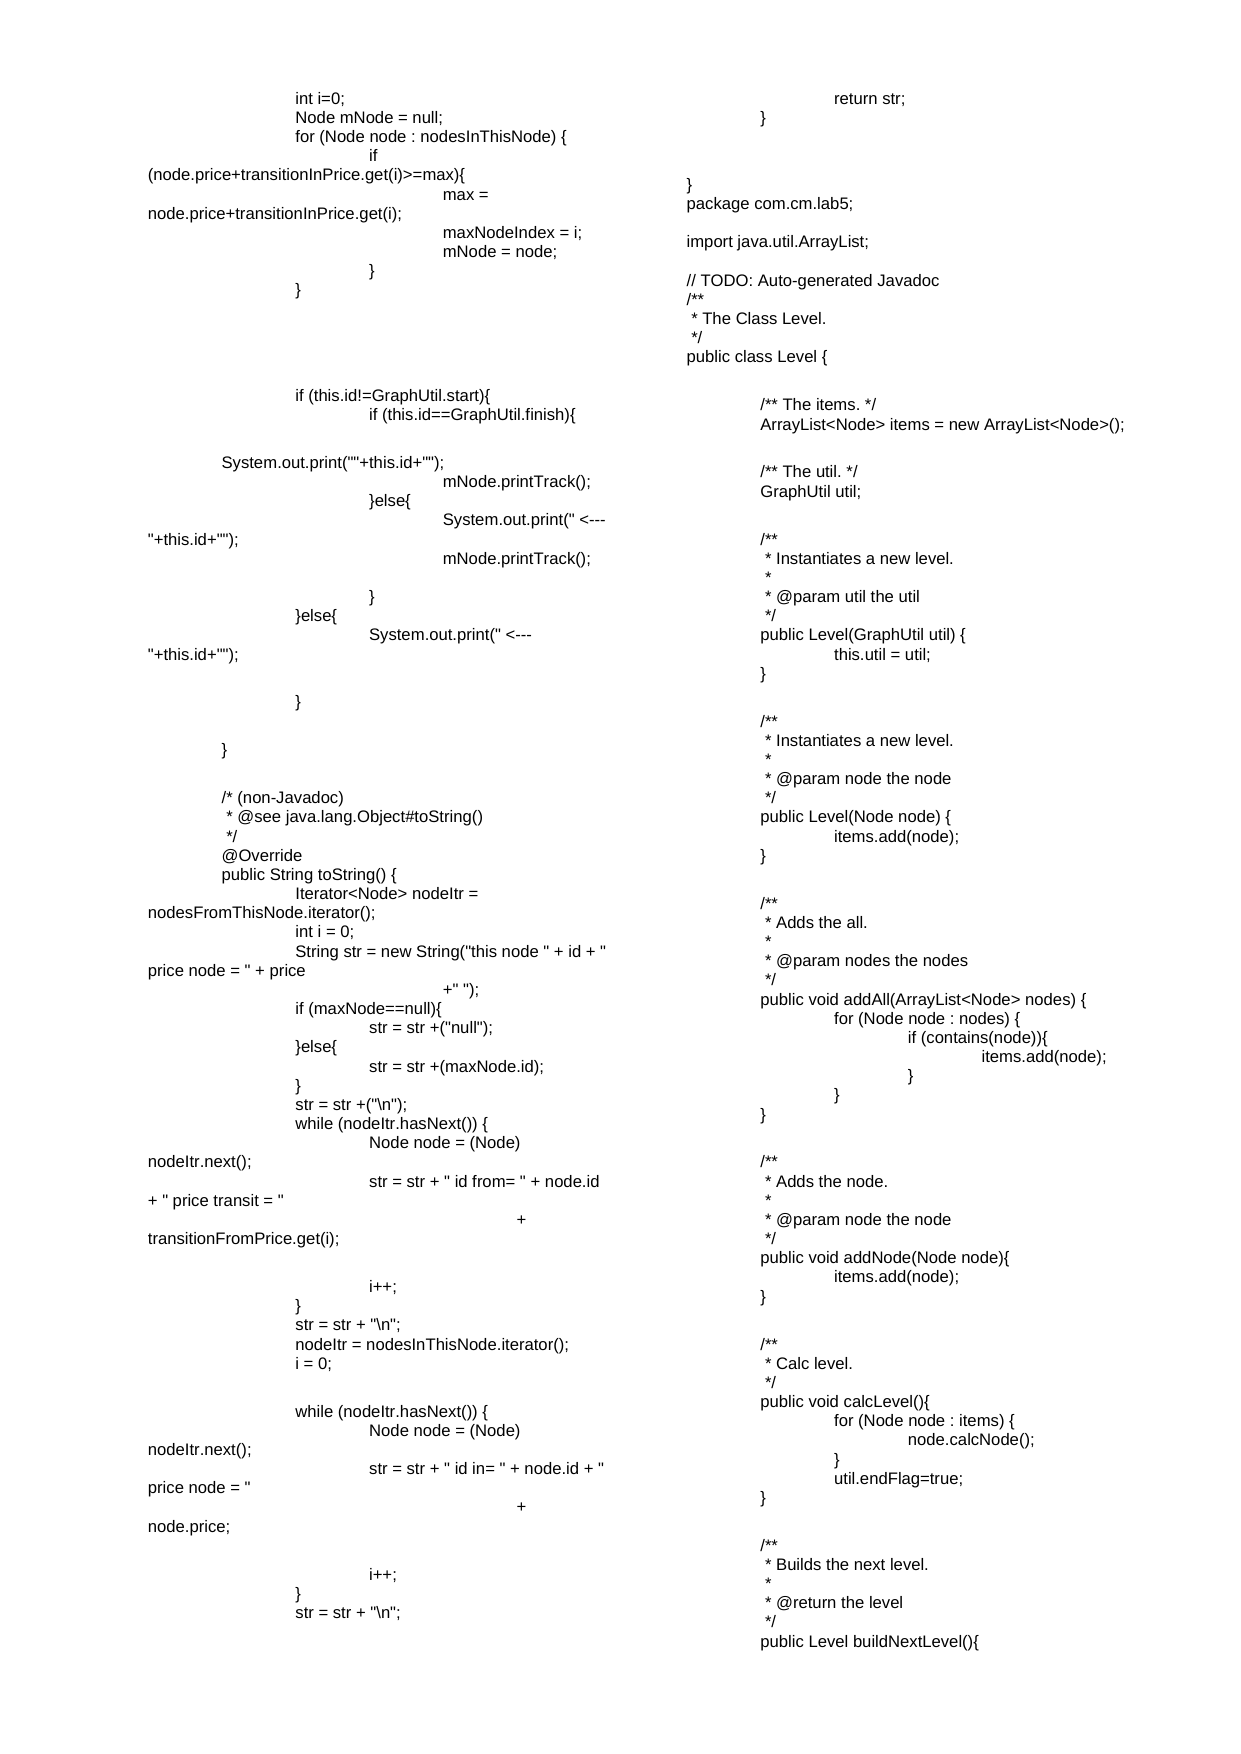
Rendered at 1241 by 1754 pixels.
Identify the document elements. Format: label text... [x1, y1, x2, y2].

text for (Node node : items) { [686, 1411, 1152, 1430]
text } [148, 692, 613, 711]
text }else{ [148, 491, 613, 510]
text maxNodeIndex = i; [148, 223, 613, 242]
text System.out.print(" <--- "+this.id+""); [148, 510, 613, 548]
text System.out.print(""+this.id+""); [148, 424, 613, 472]
text mNode = node; [148, 242, 613, 261]
text System.out.print(" <--- "+this.id+""); [148, 625, 613, 663]
text * @see java.lang.Object#toString() [148, 807, 613, 826]
text * Instantiates a new level. [686, 548, 1152, 568]
text /** [686, 893, 1152, 913]
text str = str +("null"); [148, 1018, 613, 1037]
text str = str +(maxNode.id); [148, 1056, 613, 1076]
text } [148, 1583, 613, 1603]
text items.add(node); [686, 826, 1152, 846]
text GraphUtil util; [686, 481, 1152, 501]
text */ [686, 1612, 1152, 1631]
text /** [686, 529, 1152, 548]
text public Level(GraphUtil util) { [686, 625, 1152, 644]
text /** The util. */ [686, 462, 1152, 481]
text + node.price; [148, 1497, 613, 1536]
text public class Level { [686, 347, 1152, 366]
text if (this.id==GraphUtil.finish){ [148, 405, 613, 424]
text /** [686, 1536, 1152, 1555]
text */ [686, 606, 1152, 625]
text nodeItr = nodesInThisNode.iterator(); [148, 1334, 613, 1353]
text return str; [686, 88, 1152, 108]
text * [686, 1574, 1152, 1593]
text items.add(node); [686, 1047, 1152, 1066]
text // TODO: Auto-generated Javadoc [686, 271, 1152, 290]
text int i = 0; [148, 922, 613, 941]
text */ [686, 1373, 1152, 1392]
text } [686, 846, 1152, 865]
text if (node.price+transitionInPrice.get(i)>=max){ [148, 146, 613, 184]
text /** [686, 1152, 1152, 1171]
text * [686, 932, 1152, 951]
text package com.cm.lab5; [686, 194, 1152, 213]
text if (contains(node)){ [686, 1028, 1152, 1047]
text * Instantiates a new level. [686, 731, 1152, 750]
text */ [148, 826, 613, 846]
text } [686, 663, 1152, 683]
text * Builds the next level. [686, 1555, 1152, 1574]
text /** [686, 1334, 1152, 1353]
text } [686, 108, 1152, 127]
text * The Class Level. [686, 309, 1152, 328]
text mNode.printTrack(); [148, 548, 613, 587]
text public void addAll(ArrayList<Node> nodes) { [686, 989, 1152, 1008]
text Node node = (Node) nodeItr.next(); [148, 1133, 613, 1171]
text * @param nodes the nodes [686, 951, 1152, 970]
text import java.util.ArrayList; [686, 232, 1152, 251]
text * Adds the node. [686, 1171, 1152, 1191]
text * [686, 1191, 1152, 1210]
text util.endFlag=true; [686, 1468, 1152, 1488]
text * @param node the node [686, 1210, 1152, 1229]
text * @param util the util [686, 587, 1152, 606]
text /* (non-Javadoc) [148, 788, 613, 807]
text str = str + " id from= " + node.id + " price transit = " [148, 1171, 613, 1210]
text str = str + " id in= " + node.id + " price node = " [148, 1459, 613, 1497]
text } [686, 1488, 1152, 1507]
text public void calcLevel(){ [686, 1392, 1152, 1411]
text }else{ [148, 606, 613, 625]
text */ [686, 328, 1152, 347]
text Iterator<Node> nodeItr = nodesFromThisNode.iterator(); [148, 884, 613, 922]
text public Level buildNextLevel(){ [686, 1631, 1152, 1651]
text } [148, 280, 613, 299]
text max = node.price+transitionInPrice.get(i); [148, 184, 613, 223]
text Node mNode = null; [148, 108, 613, 127]
text this.util = util; [686, 644, 1152, 663]
text while (nodeItr.hasNext()) { [148, 1114, 613, 1133]
text i++; [148, 1564, 613, 1583]
text String str = new String("this node " + id + " price node = " + price [148, 941, 613, 980]
text if (this.id!=GraphUtil.start){ [148, 386, 613, 405]
text } [148, 261, 613, 280]
text /** [686, 290, 1152, 309]
text * Adds the all. [686, 913, 1152, 932]
text } [148, 1296, 613, 1315]
text i = 0; [148, 1353, 613, 1373]
text } [686, 1449, 1152, 1468]
text str = str + "\n"; [148, 1315, 613, 1334]
text for (Node node : nodesInThisNode) { [148, 127, 613, 146]
text } [148, 587, 613, 606]
text + transitionFromPrice.get(i); [148, 1210, 613, 1248]
text public void addNode(Node node){ [686, 1248, 1152, 1267]
text while (nodeItr.hasNext()) { [148, 1401, 613, 1421]
text for (Node node : nodes) { [686, 1008, 1152, 1028]
text * [686, 750, 1152, 769]
text Node node = (Node) nodeItr.next(); [148, 1421, 613, 1459]
text } [148, 740, 613, 759]
text public String toString() { [148, 865, 613, 884]
text * [686, 568, 1152, 587]
text }else{ [148, 1037, 613, 1056]
text /** [686, 711, 1152, 731]
text } [148, 1076, 613, 1095]
text node.calcNode(); [686, 1430, 1152, 1449]
text */ [686, 970, 1152, 989]
text * @param node the node [686, 769, 1152, 788]
text } [686, 1066, 1152, 1085]
text } [686, 1085, 1152, 1104]
text +" "); [148, 980, 613, 999]
text mNode.printTrack(); [148, 472, 613, 491]
text @Override [148, 846, 613, 865]
text } [686, 175, 1152, 194]
text */ [686, 1229, 1152, 1248]
text * @return the level [686, 1593, 1152, 1612]
text items.add(node); [686, 1267, 1152, 1286]
text /** The items. */ [686, 395, 1152, 414]
text str = str +("\n"); [148, 1095, 613, 1114]
text str = str + "\n"; [148, 1603, 613, 1622]
text int i=0; [148, 88, 613, 108]
text public Level(Node node) { [686, 807, 1152, 826]
text ArrayList<Node> items = new ArrayList<Node>(); [686, 414, 1152, 433]
text if (maxNode==null){ [148, 999, 613, 1018]
text * Calc level. [686, 1353, 1152, 1373]
text i++; [148, 1277, 613, 1296]
text } [686, 1104, 1152, 1123]
text } [686, 1286, 1152, 1306]
text */ [686, 788, 1152, 807]
